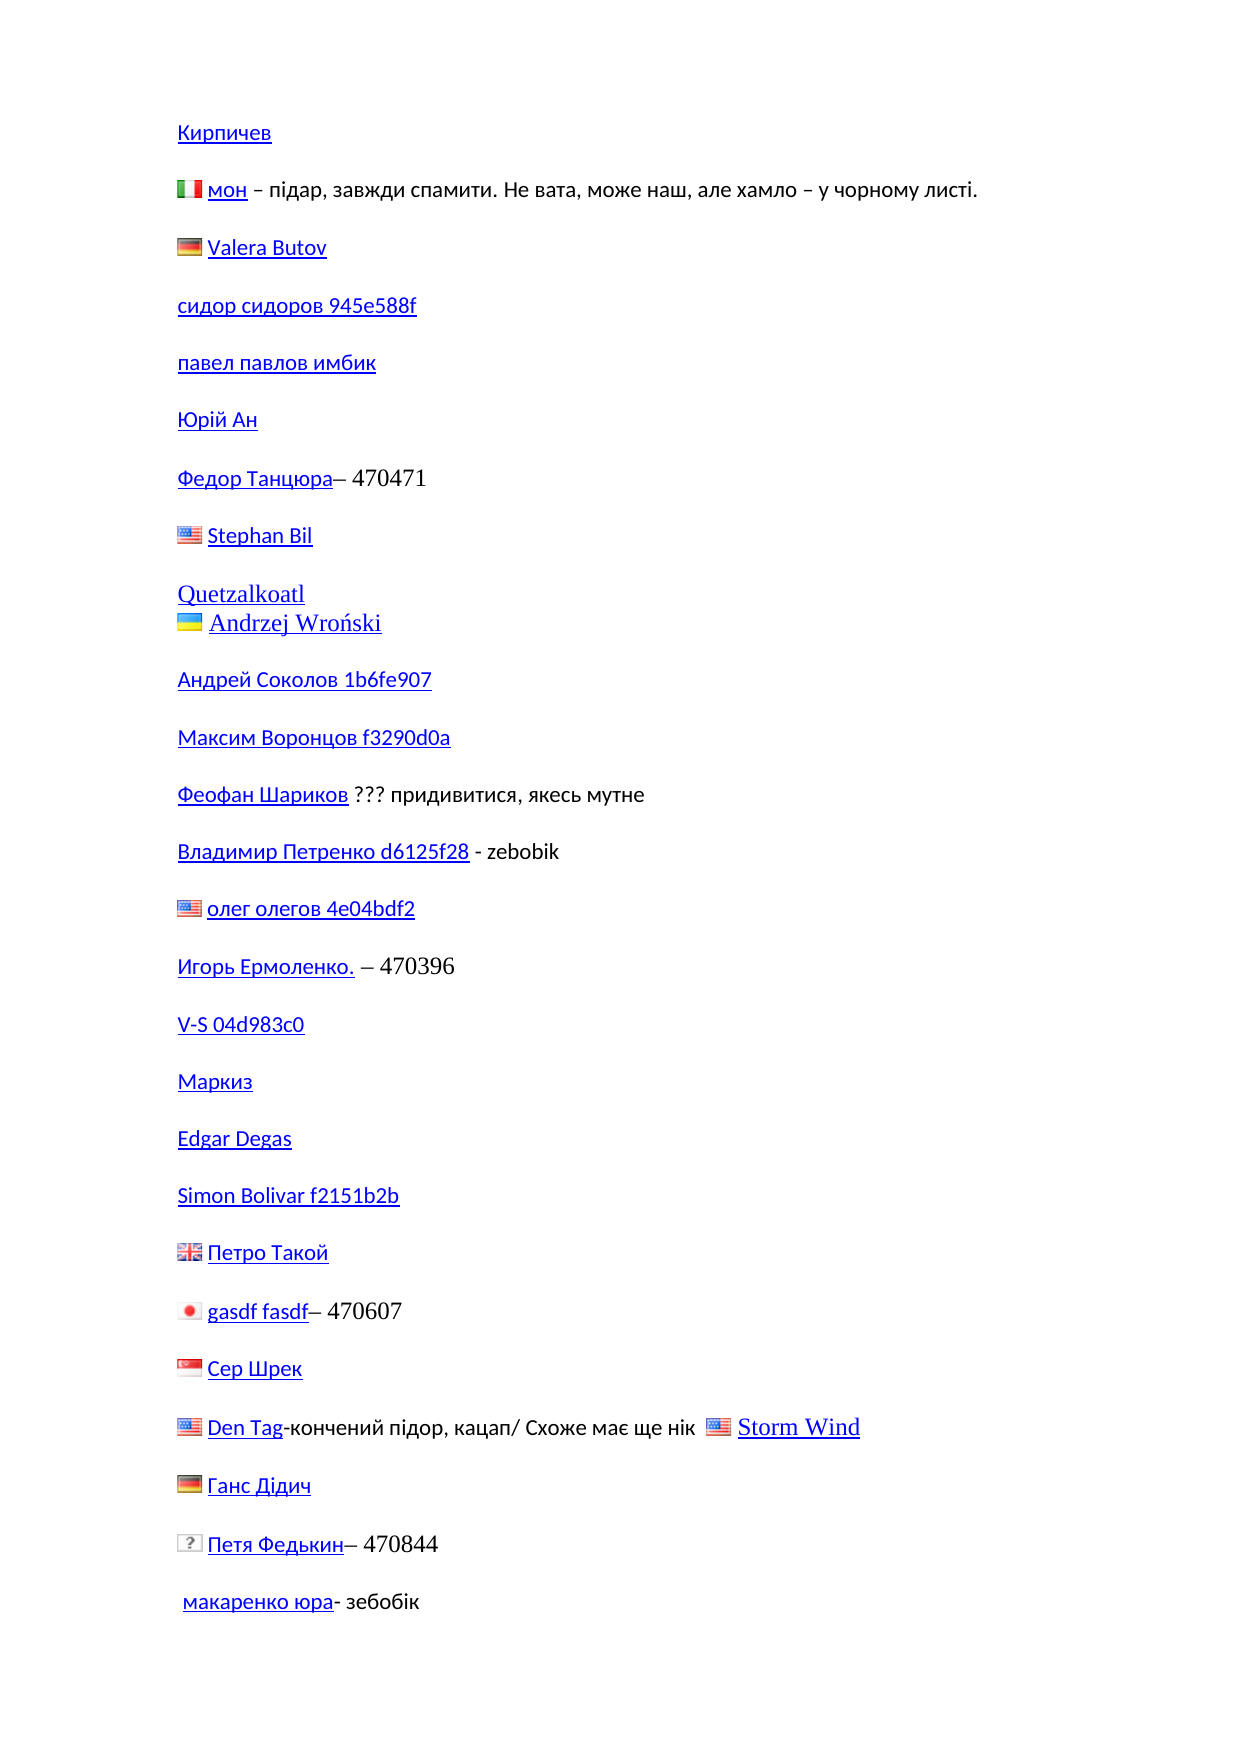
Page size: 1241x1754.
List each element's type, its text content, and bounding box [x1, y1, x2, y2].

text Игорь Ермоленко. – 470396 [177, 951, 1152, 981]
text павел павлов имбик [177, 348, 1152, 376]
picture [177, 613, 203, 631]
text Сер Шрек [177, 1354, 1152, 1383]
text gasdf fasdf– 470607 [177, 1296, 1152, 1325]
picture [177, 900, 202, 917]
text Петро Такой [177, 1238, 1152, 1267]
text Владимир Петренко d6125f28 - zebobik [177, 837, 1152, 865]
picture [177, 1359, 203, 1377]
text мон – підар, завжди спамити. Не вата, може наш, але хамло – у чорному листі. [177, 175, 1152, 204]
picture [177, 526, 203, 544]
picture [177, 1475, 203, 1493]
picture [177, 180, 203, 198]
text Andrzej Wroński [177, 608, 1152, 636]
text Петя Федькин– 470844 [177, 1529, 1152, 1558]
text V-S 04d983c0 [177, 1010, 1152, 1038]
text Den Tag-кончений підор, кацап/ Схоже має ще нік Storm Wind [177, 1412, 1152, 1442]
text Андрей Соколов 1b6fe907 [177, 666, 1152, 693]
text Максим Воронцов f3290d0a [177, 723, 1152, 751]
picture [177, 1534, 203, 1552]
text макаренко юра- зебобік [177, 1587, 1152, 1615]
picture [177, 238, 203, 256]
text Simon Bolivar f2151b2b [177, 1181, 1152, 1209]
picture [177, 1243, 203, 1261]
picture [177, 1302, 203, 1320]
picture [706, 1418, 732, 1436]
text Кирпичев [177, 118, 1152, 146]
text Юрій Ан [177, 406, 1152, 433]
picture [177, 1418, 203, 1436]
text Edgar Degas [177, 1124, 1152, 1152]
text Федор Танцюра– 470471 [177, 463, 1152, 492]
text Феофан Шариков ??? придивитися, якесь мутне [177, 780, 1152, 808]
text Stephan Bil [177, 521, 1152, 550]
text Valera Butov [177, 233, 1152, 262]
text Ганс Дідич [177, 1471, 1152, 1499]
text Маркиз [177, 1067, 1152, 1095]
text Quetzalkoatl [177, 579, 1152, 608]
text сидор сидоров 945e588f [177, 291, 1152, 319]
list олег олегов 4e04bdf2 [176, 894, 1152, 922]
